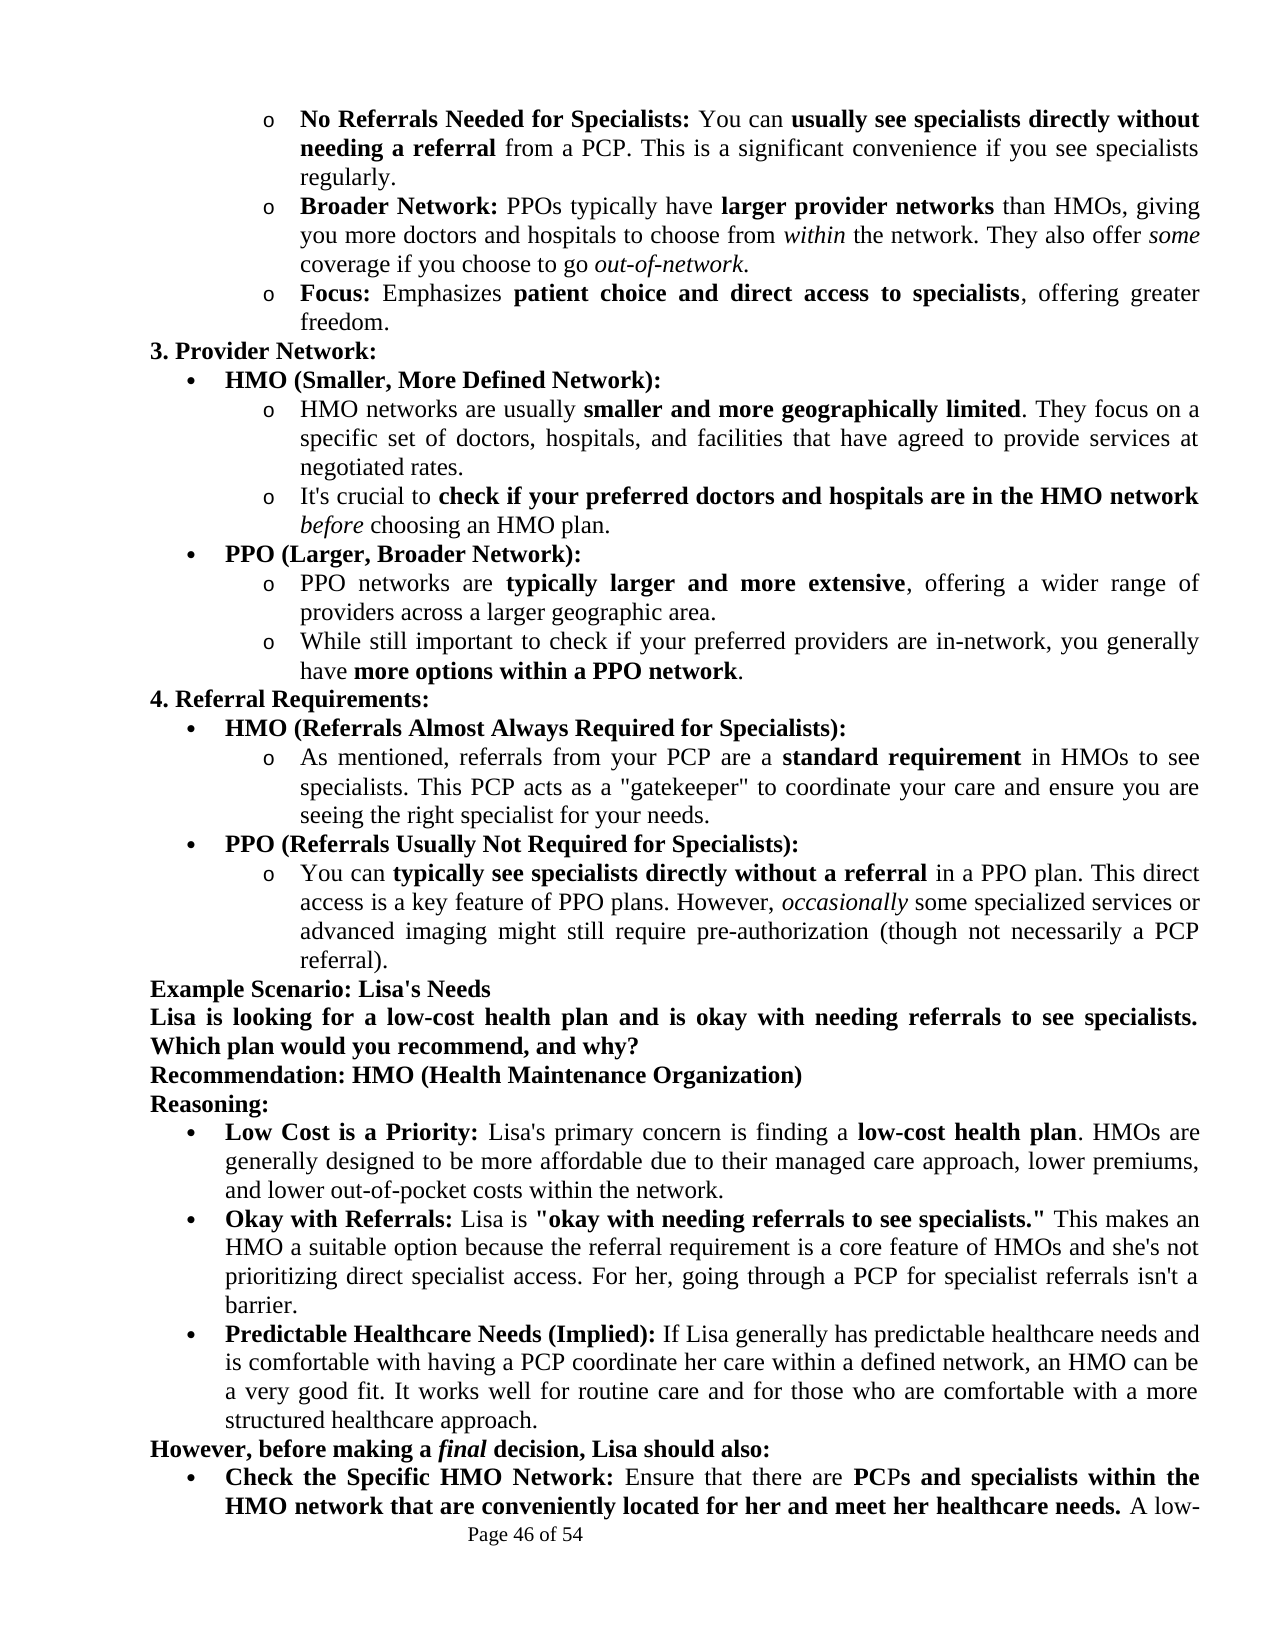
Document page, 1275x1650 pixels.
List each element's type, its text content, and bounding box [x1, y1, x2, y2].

text Example Scenario: Lisa's Needs [150, 974, 1200, 1002]
list No Referrals Needed for Specialists: You can usually see specialists directly without needing a referral from a PCP. This is a significant convenience if you see specialists regularly. [262, 104, 1200, 191]
text 3. Provider Network: [150, 336, 1200, 365]
list Low Cost is a Priority: Lisa's primary concern is finding a low-cost health plan. HMOs are generally designed to be more affordable due to their managed care approach, lower premiums, and lower out-of-pocket costs within the network. [187, 1117, 1200, 1204]
list You can typically see specialists directly without a referral in a PPO plan. This direct access is a key feature of PPO plans. However, occasionally some specialized services or advanced imaging might still require pre-authorization (though not necessarily a PCP referral). [262, 858, 1200, 974]
text Reasoning: [150, 1089, 1200, 1117]
text Lisa is looking for a low-cost health plan and is okay with needing referrals to see specialists. Which plan would you recommend, and why? [150, 1002, 1200, 1060]
text However, before making a final decision, Lisa should also: [150, 1434, 1200, 1462]
list While still important to check if your preferred providers are in-network, you generally have more options within a PPO network. [262, 626, 1200, 684]
list HMO networks are usually smaller and more geographically limited. They focus on a specific set of doctors, hospitals, and facilities that have agreed to provide services at negotiated rates. [262, 394, 1200, 481]
list Okay with Referrals: Lisa is "okay with needing referrals to see specialists." This makes an HMO a suitable option because the referral requirement is a core feature of HMOs and she's not prioritizing direct specialist access. For her, going through a PCP for specialist referrals isn't a barrier. [187, 1204, 1200, 1319]
list PPO (Referrals Usually Not Required for Specialists): [187, 829, 1200, 858]
list Broader Network: PPOs typically have larger provider networks than HMOs, giving you more doctors and hospitals to choose from within the network. They also offer some coverage if you choose to go out-of-network. [262, 191, 1200, 278]
text Recommendation: HMO (Health Maintenance Organization) [150, 1060, 1200, 1089]
list Predictable Healthcare Needs (Implied): If Lisa generally has predictable healthcare needs and is comfortable with having a PCP coordinate her care within a defined network, an HMO can be a very good fit. It works well for routine care and for those who are comfortable with a more structured healthcare approach. [187, 1319, 1200, 1434]
list HMO (Smaller, More Defined Network): [187, 365, 1200, 394]
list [187, 1462, 1200, 1520]
list HMO (Referrals Almost Always Required for Specialists): [187, 713, 1200, 742]
list PPO (Larger, Broader Network): [187, 539, 1200, 568]
list PPO networks are typically larger and more extensive, offering a wider range of providers across a larger geographic area. [262, 568, 1200, 626]
list As mentioned, referrals from your PCP are a standard requirement in HMOs to see specialists. This PCP acts as a "gatekeeper" to coordinate your care and ensure you are seeing the right specialist for your needs. [262, 742, 1200, 829]
list It's crucial to check if your preferred doctors and hospitals are in the HMO network before choosing an HMO plan. [262, 481, 1200, 539]
text 4. Referral Requirements: [150, 684, 1200, 713]
list Focus: Emphasizes patient choice and direct access to specialists, offering greater freedom. [262, 278, 1200, 336]
